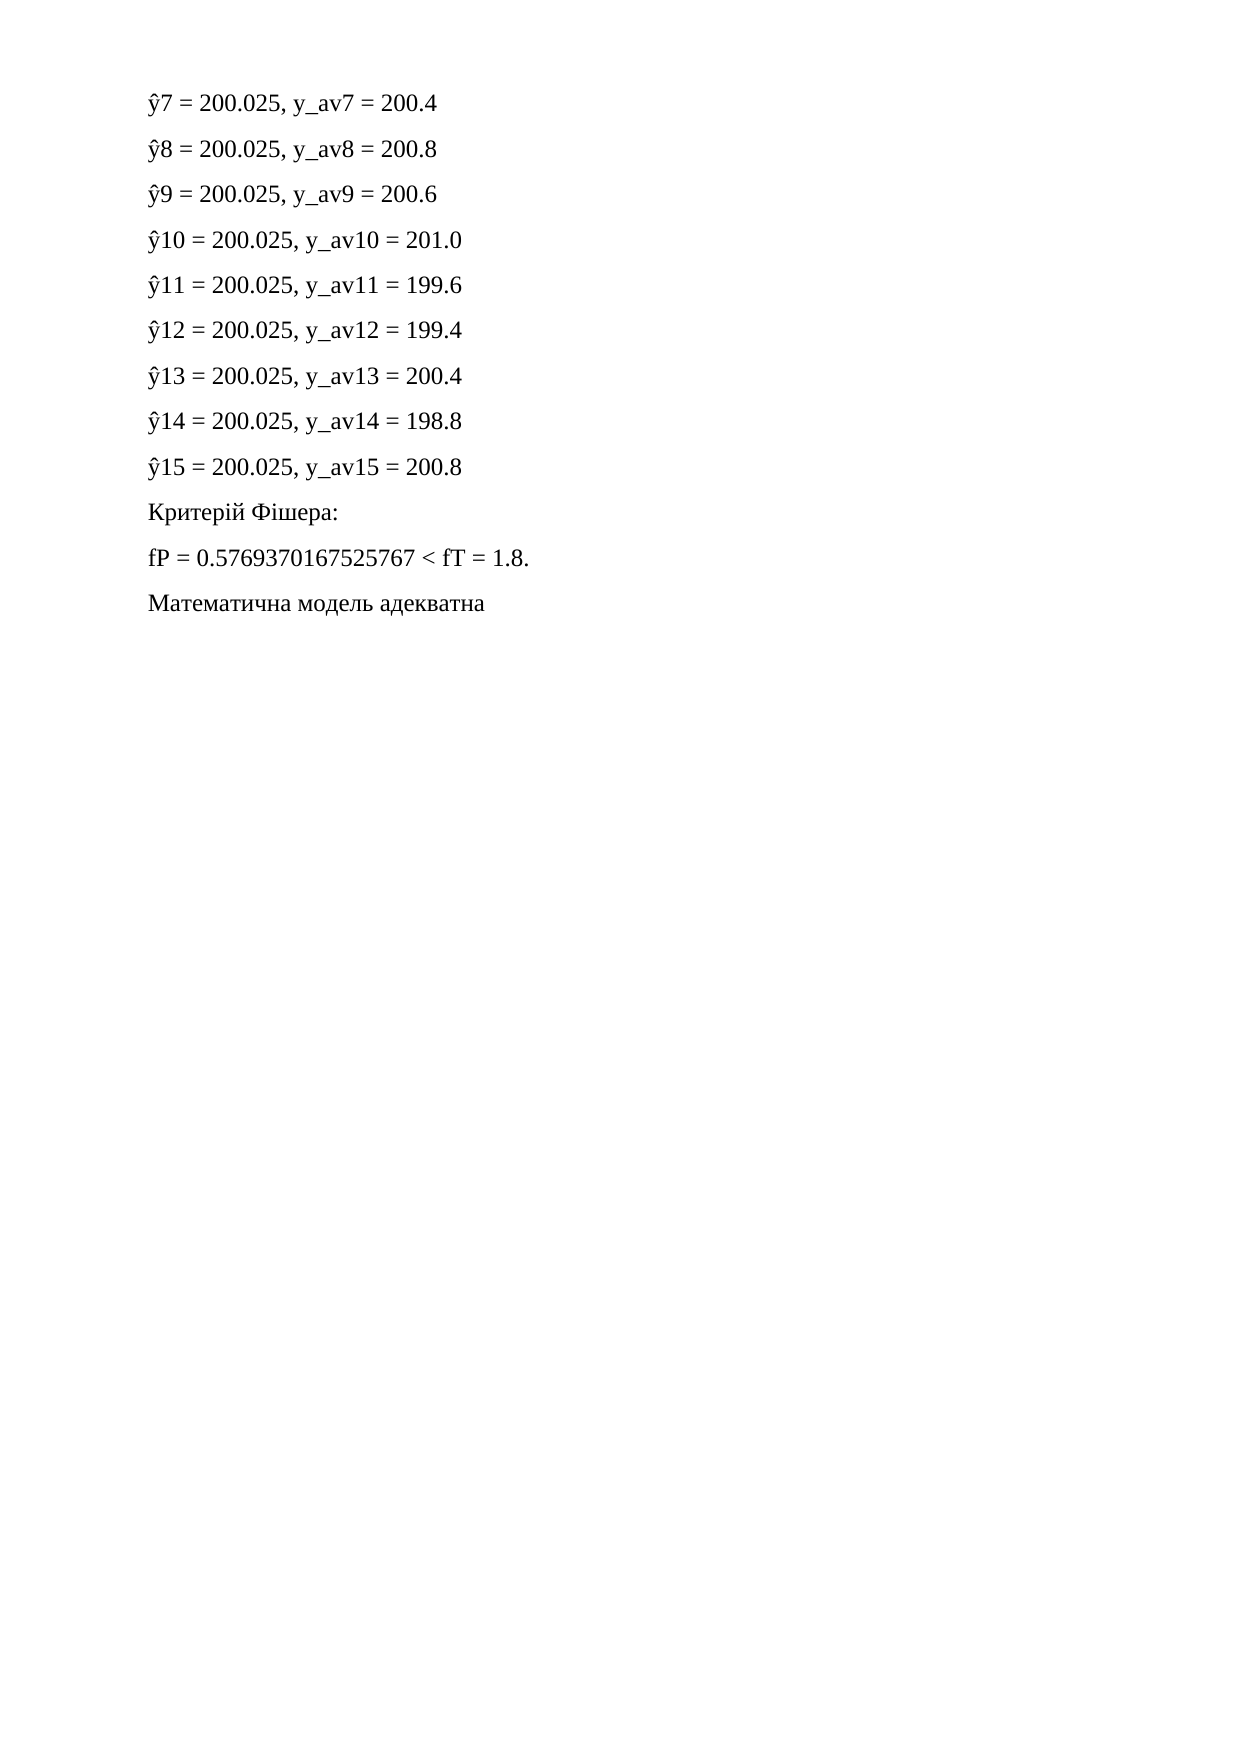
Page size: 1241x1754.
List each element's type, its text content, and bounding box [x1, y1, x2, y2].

text ŷ9 = 200.025, y_av9 = 200.6 [148, 179, 1152, 208]
text ŷ12 = 200.025, y_av12 = 199.4 [148, 316, 1152, 344]
text ŷ15 = 200.025, y_av15 = 200.8 [148, 452, 1152, 481]
text ŷ11 = 200.025, y_av11 = 199.6 [148, 270, 1152, 299]
text fP = 0.5769370167525767 < fT = 1.8. [148, 543, 1152, 571]
text Математична модель адекватна [148, 588, 1152, 617]
text ŷ13 = 200.025, y_av13 = 200.4 [148, 361, 1152, 390]
text ŷ8 = 200.025, y_av8 = 200.8 [148, 134, 1152, 163]
text ŷ14 = 200.025, y_av14 = 198.8 [148, 406, 1152, 435]
text Критерій Фішера: [148, 497, 1152, 526]
text ŷ10 = 200.025, y_av10 = 201.0 [148, 225, 1152, 253]
text ŷ7 = 200.025, y_av7 = 200.4 [148, 88, 1152, 117]
